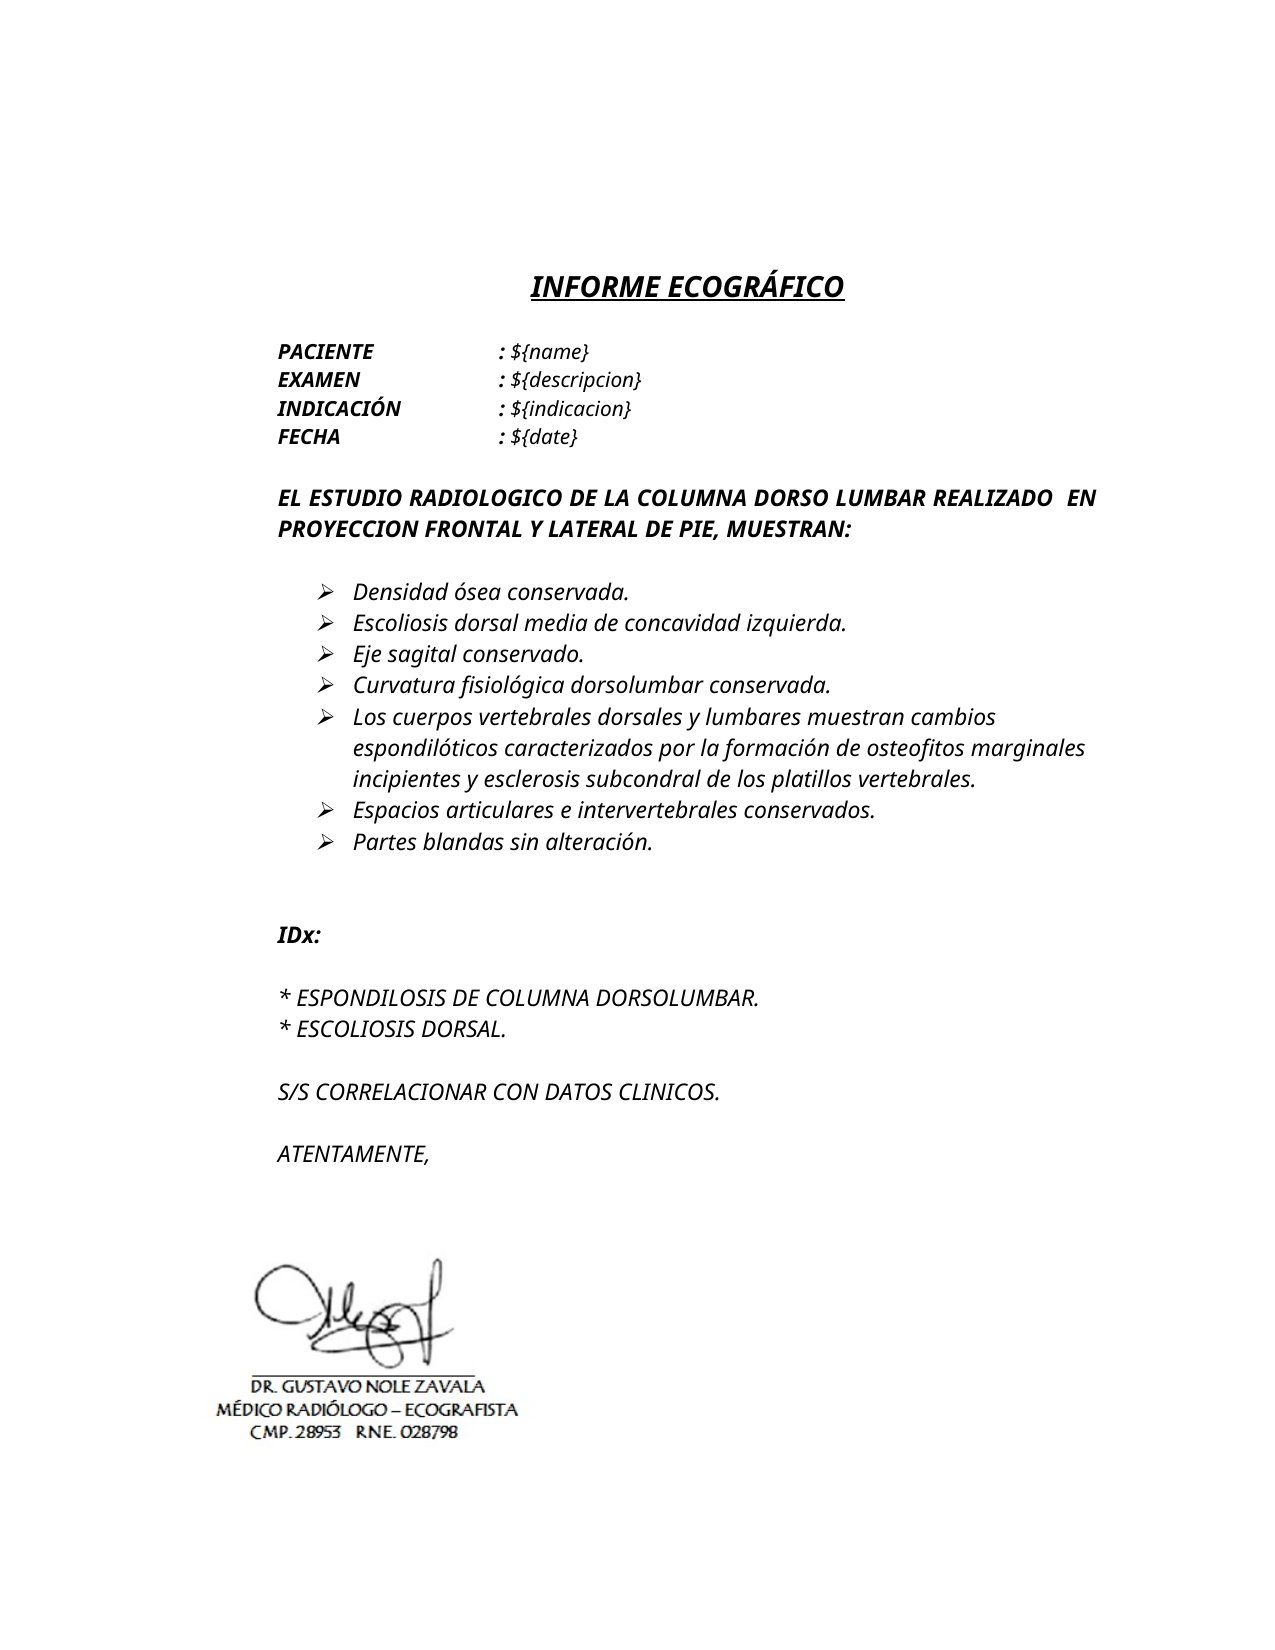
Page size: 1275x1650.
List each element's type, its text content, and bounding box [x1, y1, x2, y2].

text * ESPONDILOSIS DE COLUMNA DORSOLUMBAR. [278, 982, 1098, 1013]
text EXAMEN : ${descripcion} [278, 365, 1098, 394]
list Densidad ósea conservada. [315, 576, 1098, 607]
text IDx: [278, 919, 1098, 951]
text ATENTAMENTE, [278, 1138, 1098, 1169]
list Curvatura fisiológica dorsolumbar conservada. [315, 669, 1098, 701]
list Eje sagital conservado. [315, 638, 1098, 669]
text PACIENTE : ${name} [278, 337, 1098, 365]
picture [163, 1242, 552, 1492]
list Espacios articulares e intervertebrales conservados. [315, 794, 1098, 826]
text INDICACIÓN : ${indicacion} [278, 394, 1098, 422]
list Los cuerpos vertebrales dorsales y lumbares muestran cambios espondilóticos caracterizados por la formación de osteofitos marginales incipientes y esclerosis subcondral de los platillos vertebrales. [315, 701, 1098, 794]
text * ESCOLIOSIS DORSAL. [278, 1013, 1098, 1044]
title INFORME ECOGRÁFICO [278, 266, 1098, 306]
list Escoliosis dorsal media de concavidad izquierda. [315, 607, 1098, 638]
list Partes blandas sin alteración. [315, 826, 1098, 857]
text S/S CORRELACIONAR CON DATOS CLINICOS. [278, 1076, 1098, 1107]
text FECHA : ${date} [278, 422, 1098, 451]
subtitle EL ESTUDIO RADIOLOGICO DE LA COLUMNA DORSO LUMBAR REALIZADO EN PROYECCION FRONTAL Y LATERAL DE PIE, MUESTRAN: [278, 482, 1098, 544]
